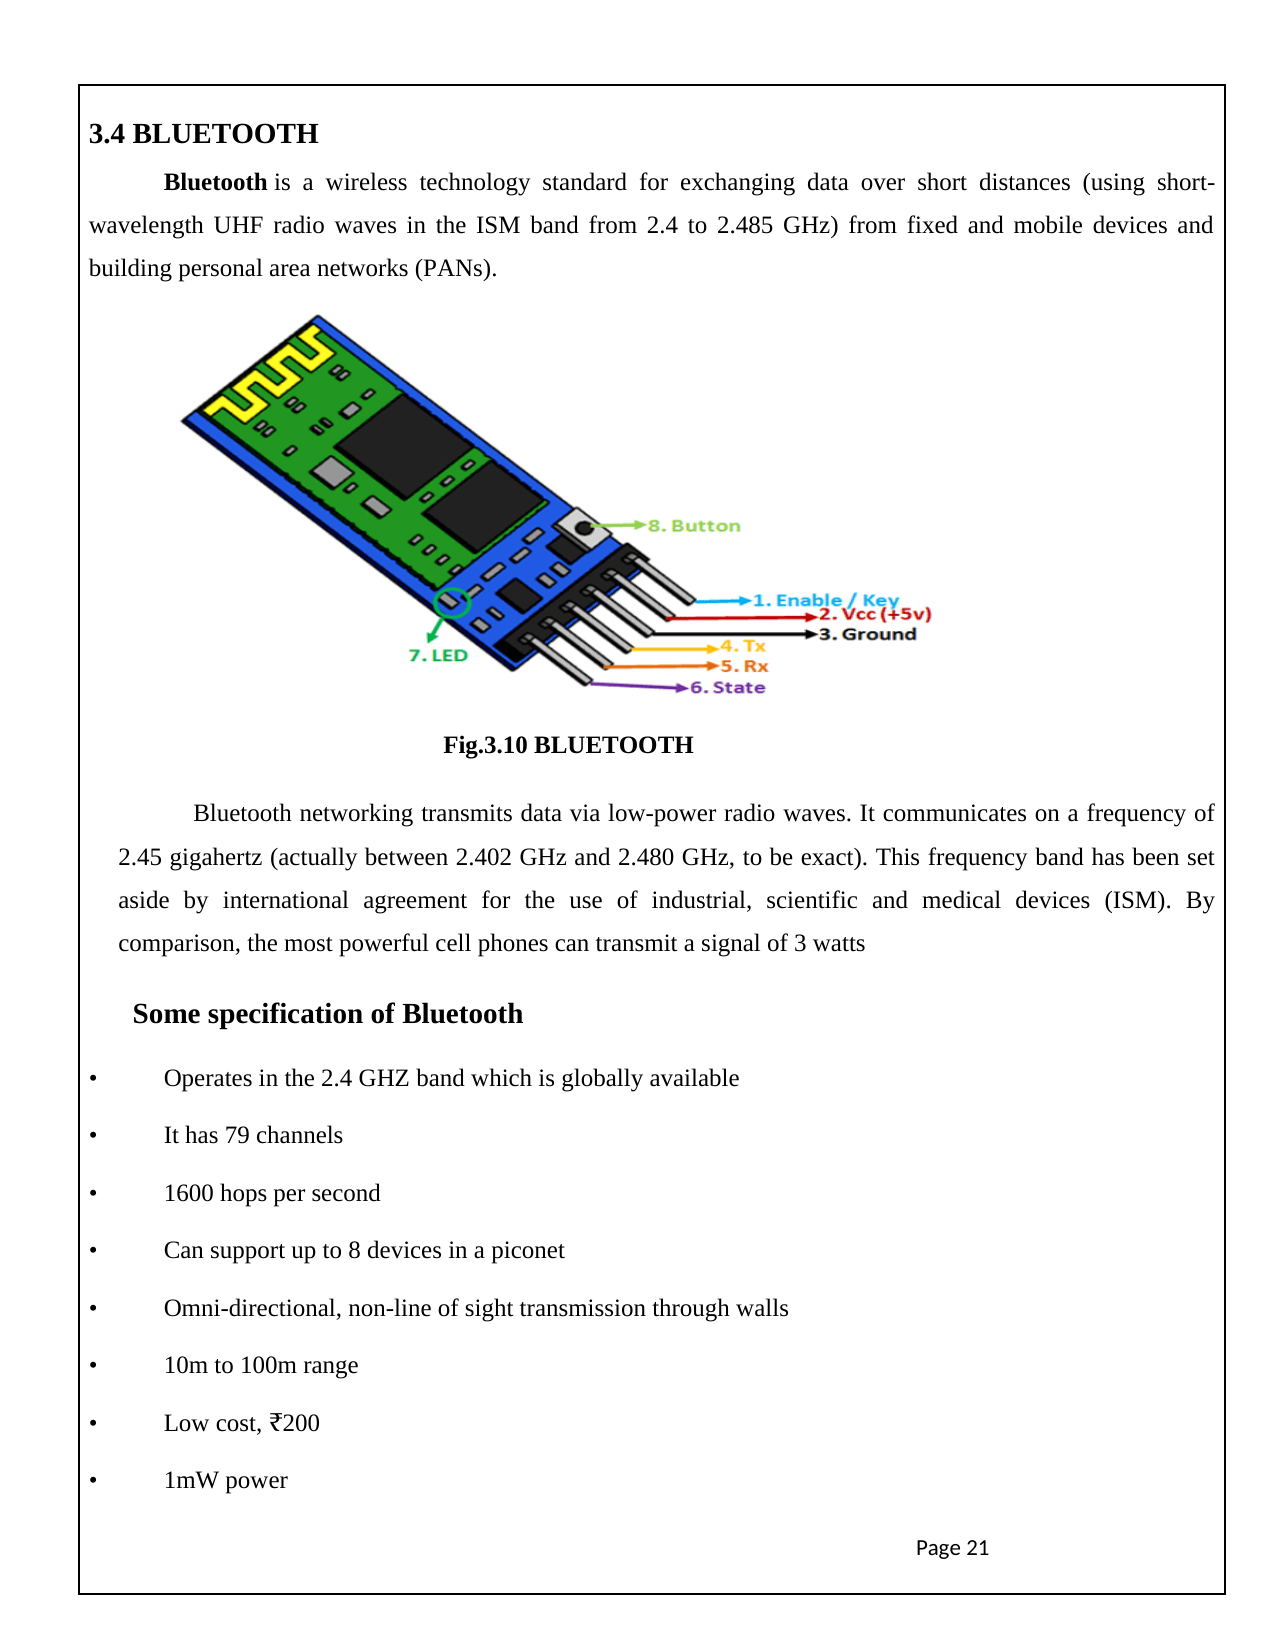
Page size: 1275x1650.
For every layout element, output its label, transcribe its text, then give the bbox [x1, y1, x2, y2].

text Fig.3.10 BLUETOOTH [118, 730, 1216, 759]
text • It has 79 channels [88, 1121, 1216, 1149]
picture [163, 296, 942, 717]
text 3.4 BLUETOOTH [88, 117, 1216, 150]
text Some specification of Bluetooth [88, 996, 1216, 1029]
text • 1mW power [88, 1466, 1216, 1494]
text • Operates in the 2.4 GHZ band which is globally available [88, 1063, 1216, 1092]
text • 1600 hops per second [88, 1178, 1216, 1207]
text • Omni-directional, non-line of sight transmission through walls [88, 1293, 1216, 1322]
text • Low cost, ₹200 [88, 1408, 1216, 1437]
text Bluetooth is a wireless technology standard for exchanging data over short distances (using short-wavelength UHF radio waves in the ISM band from 2.4 to 2.485 GHz) from fixed and mobile devices and building personal area networks (PANs). [88, 167, 1216, 282]
text • Can support up to 8 devices in a piconet [88, 1236, 1216, 1264]
text • 10m to 100m range [88, 1351, 1216, 1379]
text Bluetooth networking transmits data via low-power radio waves. It communicates on a frequency of 2.45 gigahertz (actually between 2.402 GHz and 2.480 GHz, to be exact). This frequency band has been set aside by international agreement for the use of industrial, scientific and medical devices (ISM). By comparison, the most powerful cell phones can transmit a signal of 3 watts [118, 798, 1216, 957]
